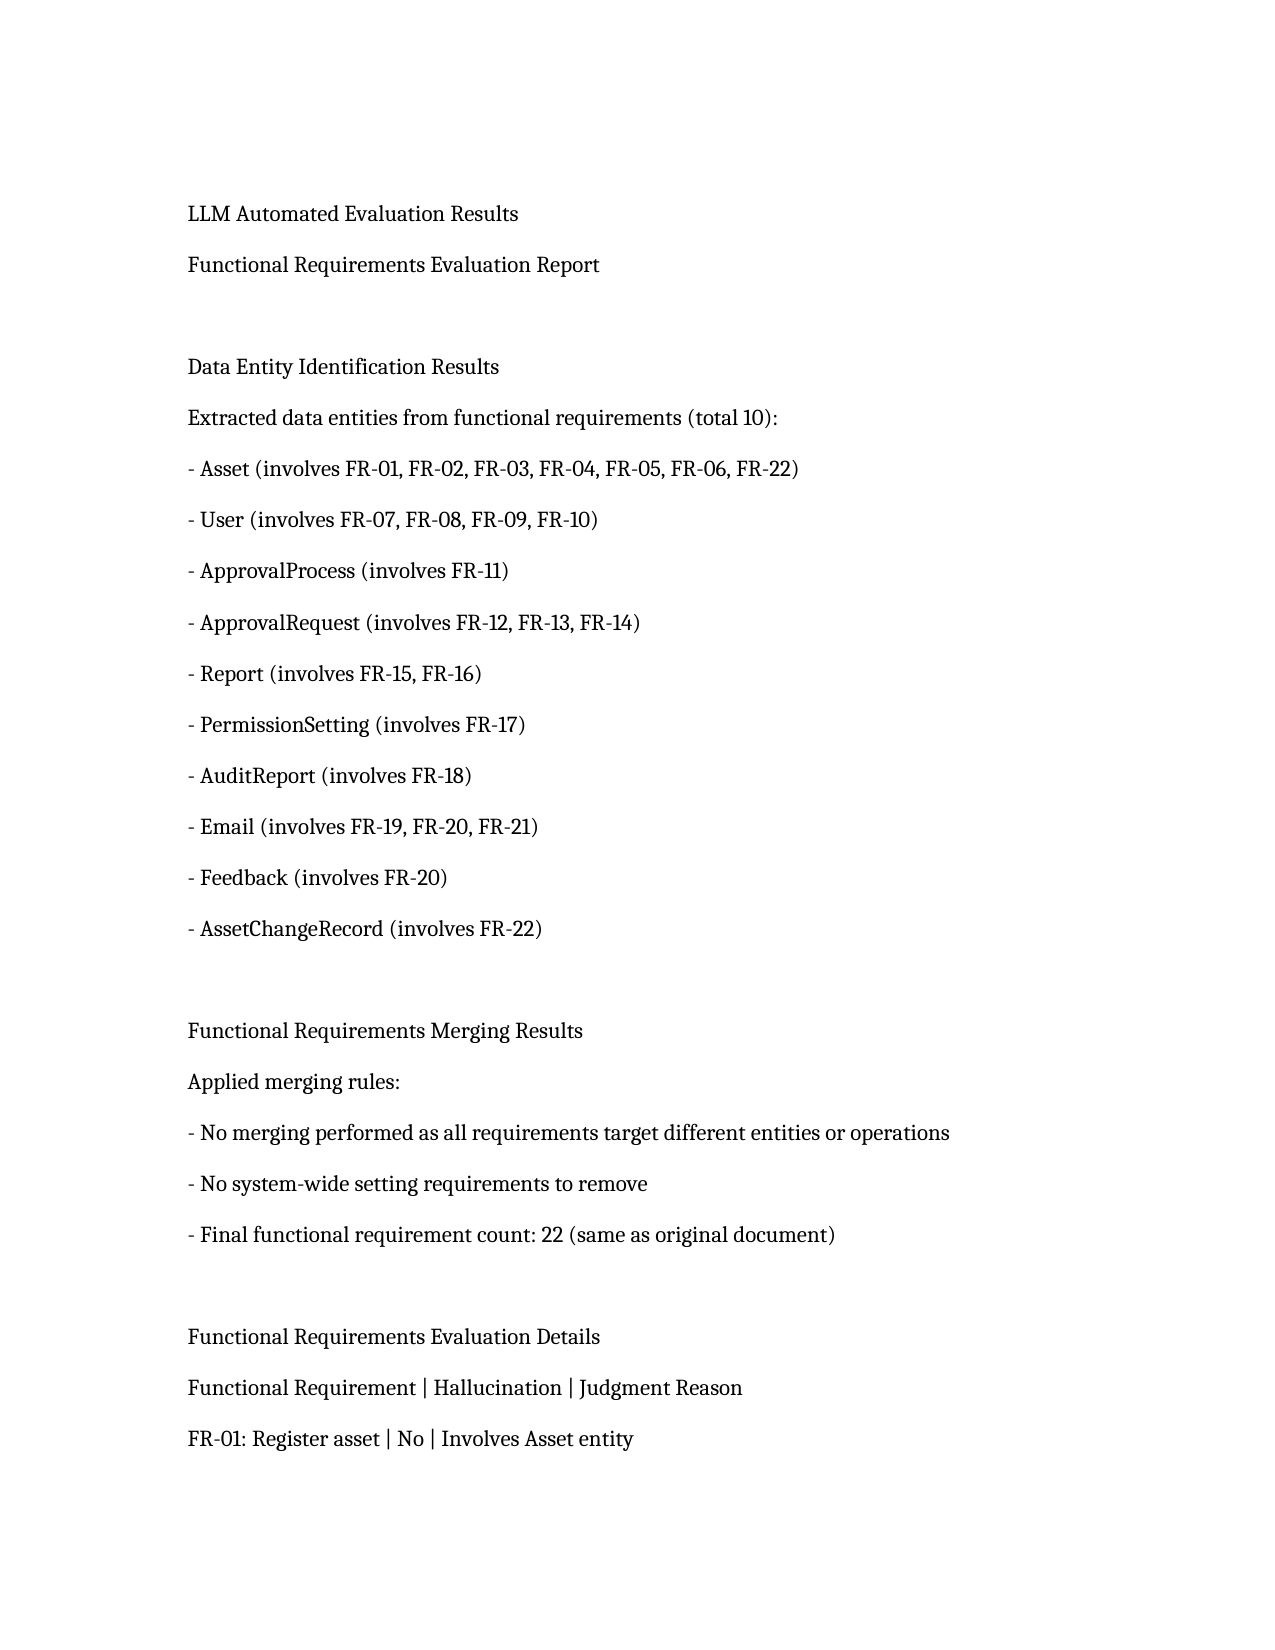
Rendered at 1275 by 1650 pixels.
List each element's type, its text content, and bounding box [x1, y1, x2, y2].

text Functional Requirements Evaluation Details [187, 1324, 1087, 1350]
text Applied merging rules: [187, 1069, 1087, 1095]
text - Final functional requirement count: 22 (same as original document) [187, 1222, 1087, 1248]
text - Feedback (involves FR-20) [187, 864, 1087, 891]
text - ApprovalRequest (involves FR-12, FR-13, FR-14) [187, 609, 1087, 636]
text - PermissionSetting (involves FR-17) [187, 711, 1087, 738]
text Functional Requirements Evaluation Report [187, 252, 1087, 278]
text - User (involves FR-07, FR-08, FR-09, FR-10) [187, 507, 1087, 534]
text Extracted data entities from functional requirements (total 10): [187, 405, 1087, 432]
text Functional Requirement | Hallucination | Judgment Reason [187, 1375, 1087, 1401]
text - No system-wide setting requirements to remove [187, 1171, 1087, 1197]
text Data Entity Identification Results [187, 354, 1087, 381]
text FR-01: Register asset | No | Involves Asset entity [187, 1426, 1087, 1452]
text - Report (involves FR-15, FR-16) [187, 660, 1087, 687]
text - Email (involves FR-19, FR-20, FR-21) [187, 813, 1087, 840]
text Functional Requirements Merging Results [187, 1018, 1087, 1044]
text LLM Automated Evaluation Results [187, 201, 1087, 227]
text - ApprovalProcess (involves FR-11) [187, 558, 1087, 585]
text - No merging performed as all requirements target different entities or operations [187, 1120, 1087, 1146]
text - AssetChangeRecord (involves FR-22) [187, 916, 1087, 942]
text - AuditReport (involves FR-18) [187, 762, 1087, 789]
text - Asset (involves FR-01, FR-02, FR-03, FR-04, FR-05, FR-06, FR-22) [187, 456, 1087, 483]
